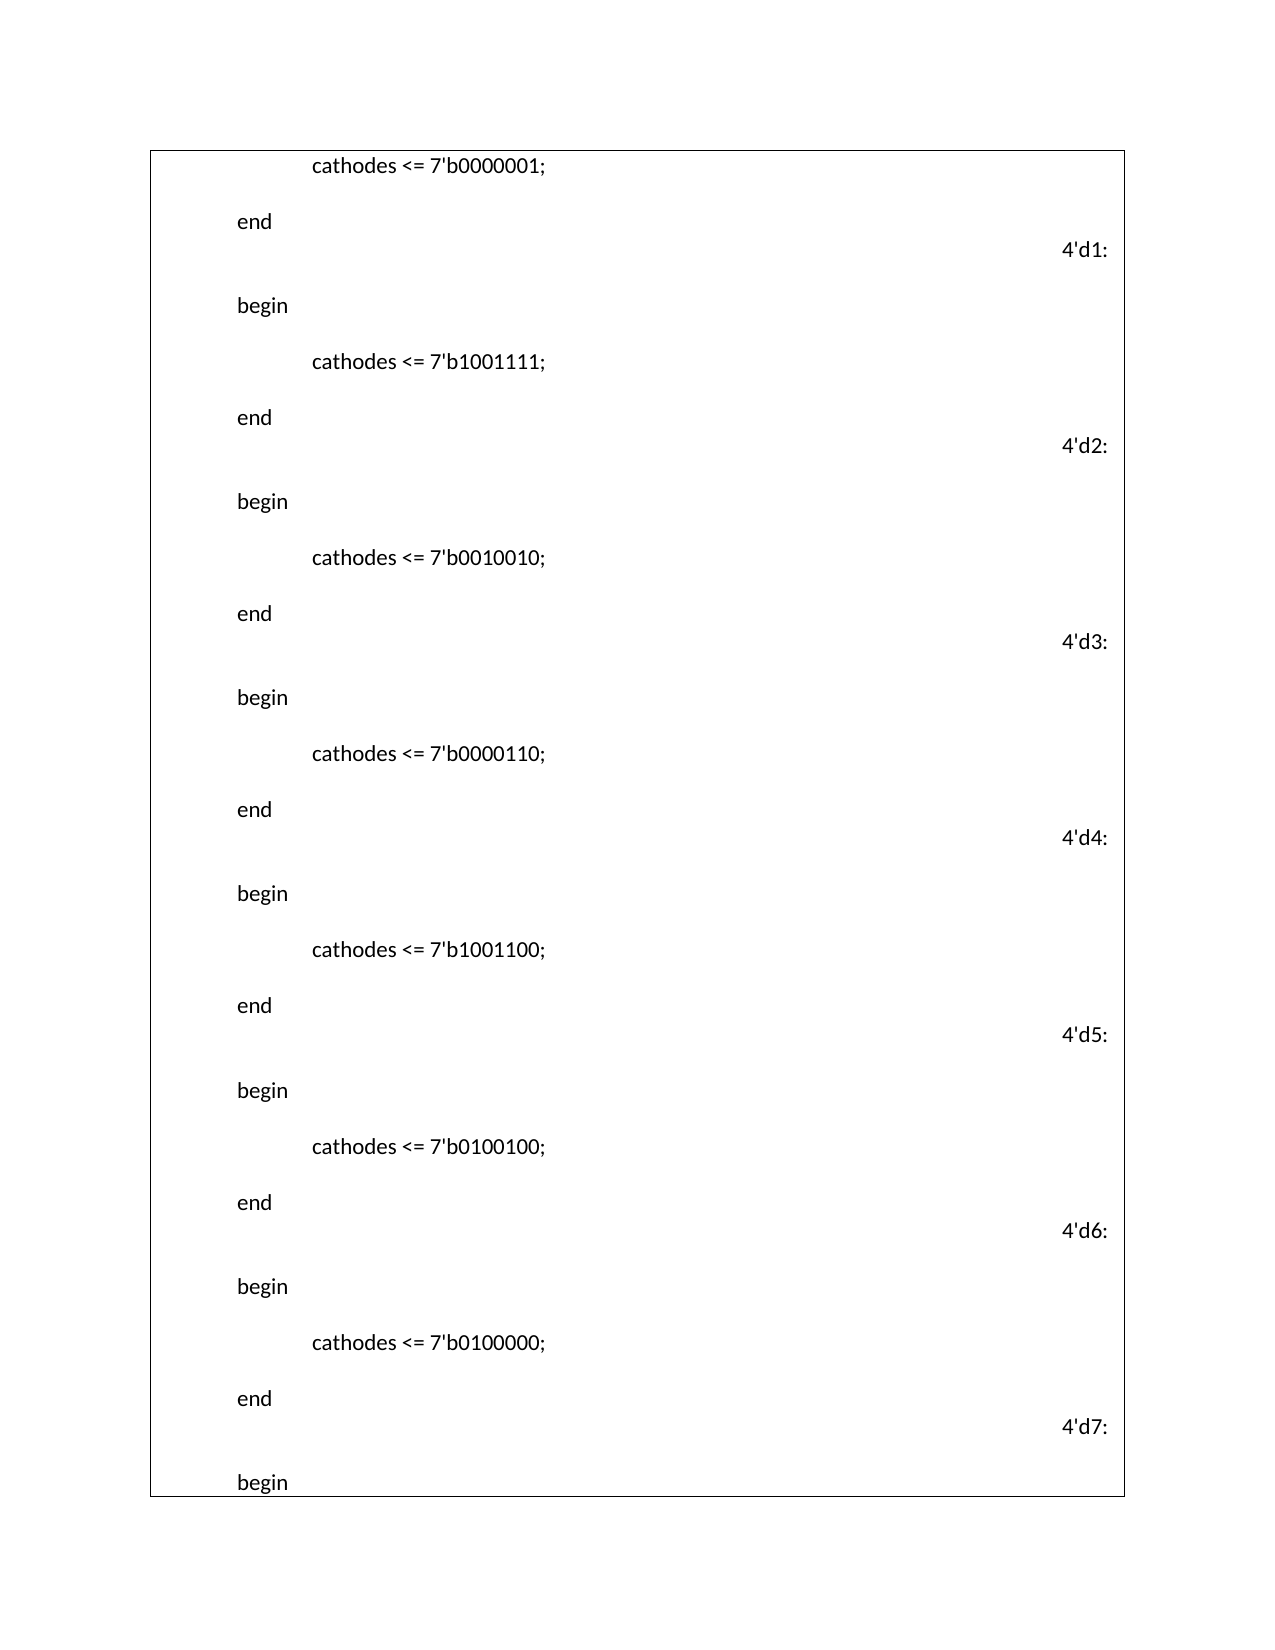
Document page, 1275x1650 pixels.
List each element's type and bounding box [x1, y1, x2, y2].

table_header [151, 151, 1124, 1496]
